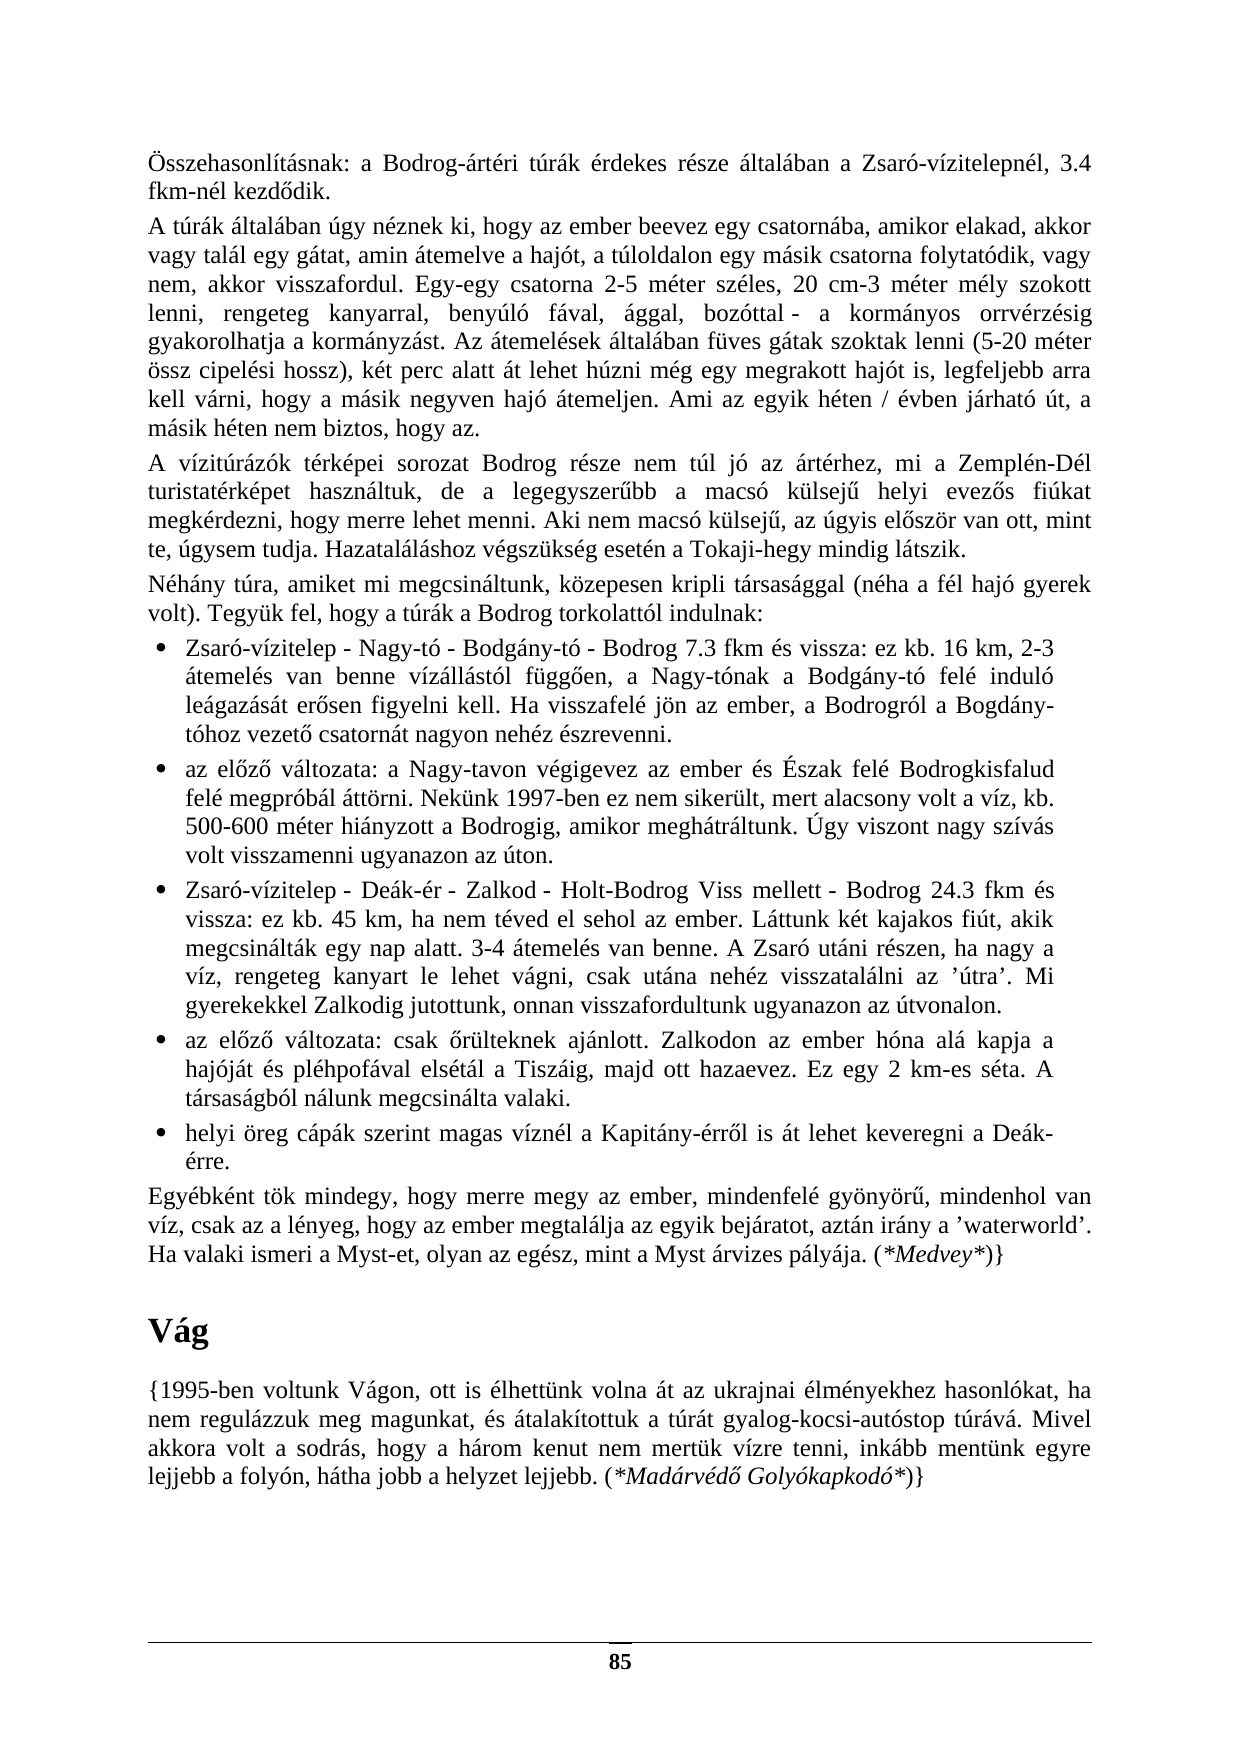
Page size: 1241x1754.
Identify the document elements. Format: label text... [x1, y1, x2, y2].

text helyi öreg cápák szerint magas víznél a Kapitány-érről is át lehet keveregni a Deák-érre. [157, 1118, 1055, 1175]
text az előző változata: a Nagy-tavon végigevez az ember és Észak felé Bodrogkisfalud felé megpróbál áttörni. Nekünk 1997-ben ez nem sikerült, mert alacsony volt a víz, kb. 500-600 méter hiányzott a Bodrogig, amikor meghátráltunk. Úgy viszont nagy szívás volt visszamenni ugyanazon az úton. [157, 754, 1055, 869]
text az előző változata: csak őrülteknek ajánlott. Zalkodon az ember hóna alá kapja a hajóját és pléhpofával elsétál a Tiszáig, majd ott hazaevez. Ez egy 2 km-es séta. A társaságból nálunk megcsinálta valaki. [157, 1025, 1055, 1111]
text {1995-ben voltunk Vágon, ott is élhettünk volna át az ukrajnai élményekhez hasonlókat, ha nem regulázzuk meg magunkat, és átalakítottuk a túrát gyalog-kocsi-autóstop túrává. Mivel akkora volt a sodrás, hogy a három kenut nem mertük vízre tenni, inkább mentünk egyre lejjebb a folyón, hátha jobb a helyzet lejjebb. (*Madárvédő Golyókapkodó*)} [148, 1375, 1092, 1490]
text Zsaró-vízitelep - Deák-ér - Zalkod - Holt-Bodrog Viss mellett - Bodrog 24.3 fkm és vissza: ez kb. 45 km, ha nem téved el sehol az ember. Láttunk két kajakos fiút, akik megcsinálták egy nap alatt. 3-4 átemelés van benne. A Zsaró utáni részen, ha nagy a víz, rengeteg kanyart le lehet vágni, csak utána nehéz visszatalálni az ’útra’. Mi gyerekekkel Zalkodig jutottunk, onnan visszafordultunk ugyanazon az útvonalon. [157, 875, 1055, 1019]
text A vízitúrázók térképei sorozat Bodrog része nem túl jó az ártérhez, mi a Zemplén-Dél turistatérképet használtuk, de a legegyszerűbb a macsó külsejű helyi evezős fiúkat megkérdezni, hogy merre lehet menni. Aki nem macsó külsejű, az úgyis először van ott, mint te, úgysem tudja. Hazataláláshoz végszükség esetén a Tokaji-hegy mindig látszik. [148, 448, 1092, 563]
text A túrák általában úgy néznek ki, hogy az ember beevez egy csatornába, amikor elakad, akkor vagy talál egy gátat, amin átemelve a hajót, a túloldalon egy másik csatorna folytatódik, vagy nem, akkor visszafordul. Egy-egy csatorna 2-5 méter széles, 20 cm-3 méter mély szokott lenni, rengeteg kanyarral, benyúló fával, ággal, bozóttal - a kormányos orrvérzésig gyakorolhatja a kormányzást. Az átemelések általában füves gátak szoktak lenni (5-20 méter össz cipelési hossz), két perc alatt át lehet húzni még egy megrakott hajót is, legfeljebb arra kell várni, hogy a másik negyven hajó átemeljen. Ami az egyik héten / évben járható út, a másik héten nem biztos, hogy az. [148, 211, 1092, 441]
text Zsaró-vízitelep - Nagy-tó - Bodgány-tó - Bodrog 7.3 fkm és vissza: ez kb. 16 km, 2-3 átemelés van benne vízállástól függően, a Nagy-tónak a Bodgány-tó felé induló leágazását erősen figyelni kell. Ha visszafelé jön az ember, a Bodrogról a Bogdány-tóhoz vezető csatornát nagyon nehéz észrevenni. [157, 633, 1055, 748]
text Néhány túra, amiket mi megcsináltunk, közepesen kripli társasággal (néha a fél hajó gyerek volt). Tegyük fel, hogy a túrák a Bodrog torkolattól indulnak: [148, 569, 1092, 626]
text Egyébként tök mindegy, hogy merre megy az ember, mindenfelé gyönyörű, mindenhol van víz, csak az a lényeg, hogy az ember megtalálja az egyik bejáratot, aztán irány a ’waterworld’. Ha valaki ismeri a Myst-et, olyan az egész, mint a Myst árvizes pályája. (*Medvey*)} [148, 1181, 1092, 1268]
text Összehasonlításnak: a Bodrog-ártéri túrák érdekes része általában a Zsaró-vízitelepnél, 3.4 fkm-nél kezdődik. [148, 148, 1092, 205]
subtitle Vág [148, 1309, 1092, 1350]
